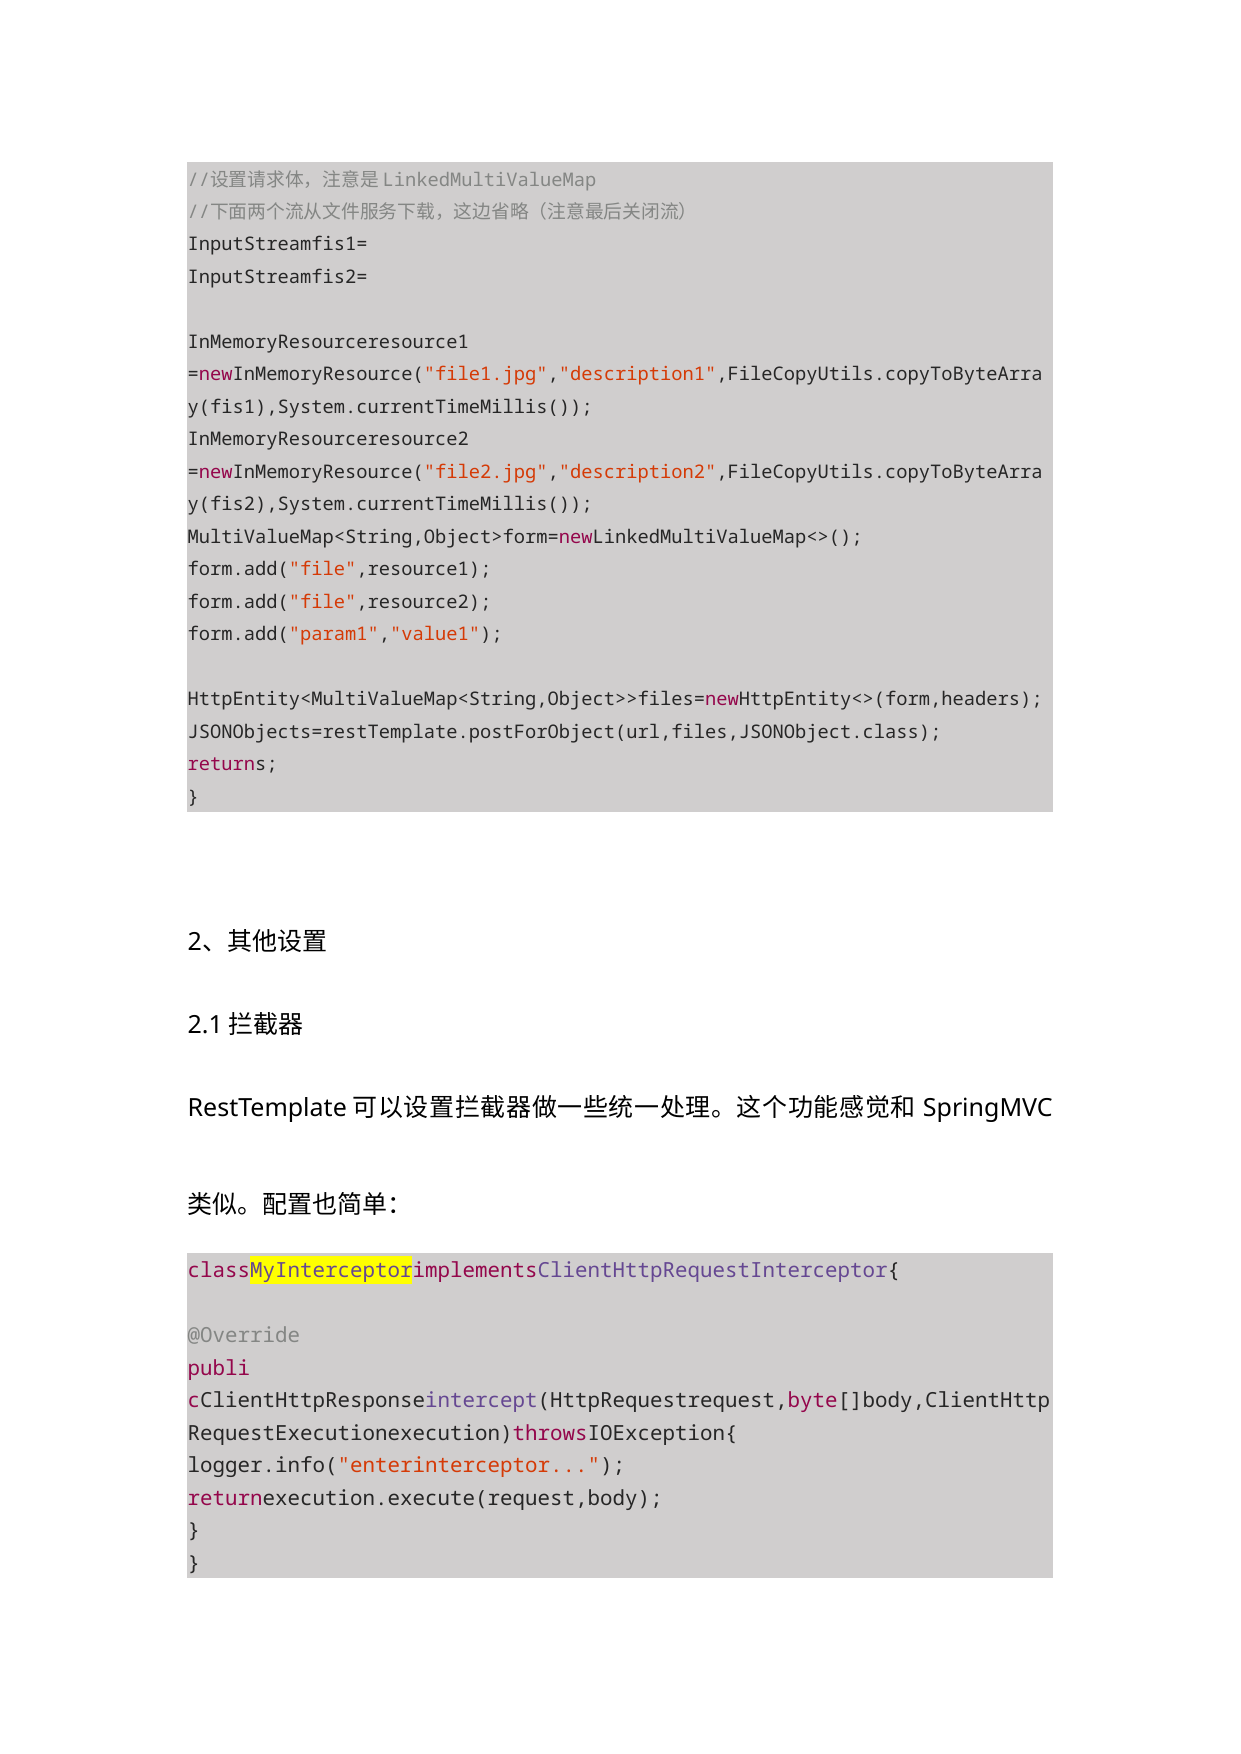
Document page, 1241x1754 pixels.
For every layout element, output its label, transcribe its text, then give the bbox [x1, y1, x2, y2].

text RestTemplate可以设置拦截器做一些统一处理。这个功能感觉和SpringMVC类似。配置也简单： [187, 1073, 1053, 1235]
text 2、其他设置 [187, 907, 1053, 972]
text HttpEntity<MultiValueMap<String,Object>>files=newHttpEntity<>(form,headers); [187, 682, 1053, 714]
text 2.1拦截器 [187, 990, 1053, 1055]
text MultiValueMap<String,Object>form=newLinkedMultiValueMap<>(); [187, 519, 1053, 552]
text InputStreamfis2= [187, 259, 1053, 292]
text @Override [187, 1318, 1053, 1351]
text } [187, 1513, 1053, 1546]
text //下面两个流从文件服务下载，这边省略（注意最后关闭流） [187, 194, 1053, 227]
text returnexecution.execute(request,body); [187, 1481, 1053, 1513]
text } [187, 779, 1053, 812]
text form.add("file",resource1); [187, 552, 1053, 584]
text //设置请求体，注意是LinkedMultiValueMap [187, 162, 1053, 194]
text returns; [187, 747, 1053, 779]
text form.add("file",resource2); [187, 584, 1053, 617]
text InMemoryResourceresource2=newInMemoryResource("file2.jpg","description2",FileCopyUtils.copyToByteArray(fis2),System.currentTimeMillis()); [187, 422, 1053, 519]
text InMemoryResourceresource1=newInMemoryResource("file1.jpg","description1",FileCopyUtils.copyToByteArray(fis1),System.currentTimeMillis()); [187, 324, 1053, 422]
text classMyInterceptorimplementsClientHttpRequestInterceptor{ [187, 1253, 1053, 1286]
text form.add("param1","value1"); [187, 617, 1053, 649]
text logger.info("enterinterceptor..."); [187, 1448, 1053, 1481]
text JSONObjects=restTemplate.postForObject(url,files,JSONObject.class); [187, 714, 1053, 747]
text } [187, 1546, 1053, 1578]
text publicClientHttpResponseintercept(HttpRequestrequest,byte[]body,ClientHttpRequestExecutionexecution)throwsIOException{ [187, 1351, 1053, 1448]
text InputStreamfis1= [187, 227, 1053, 259]
